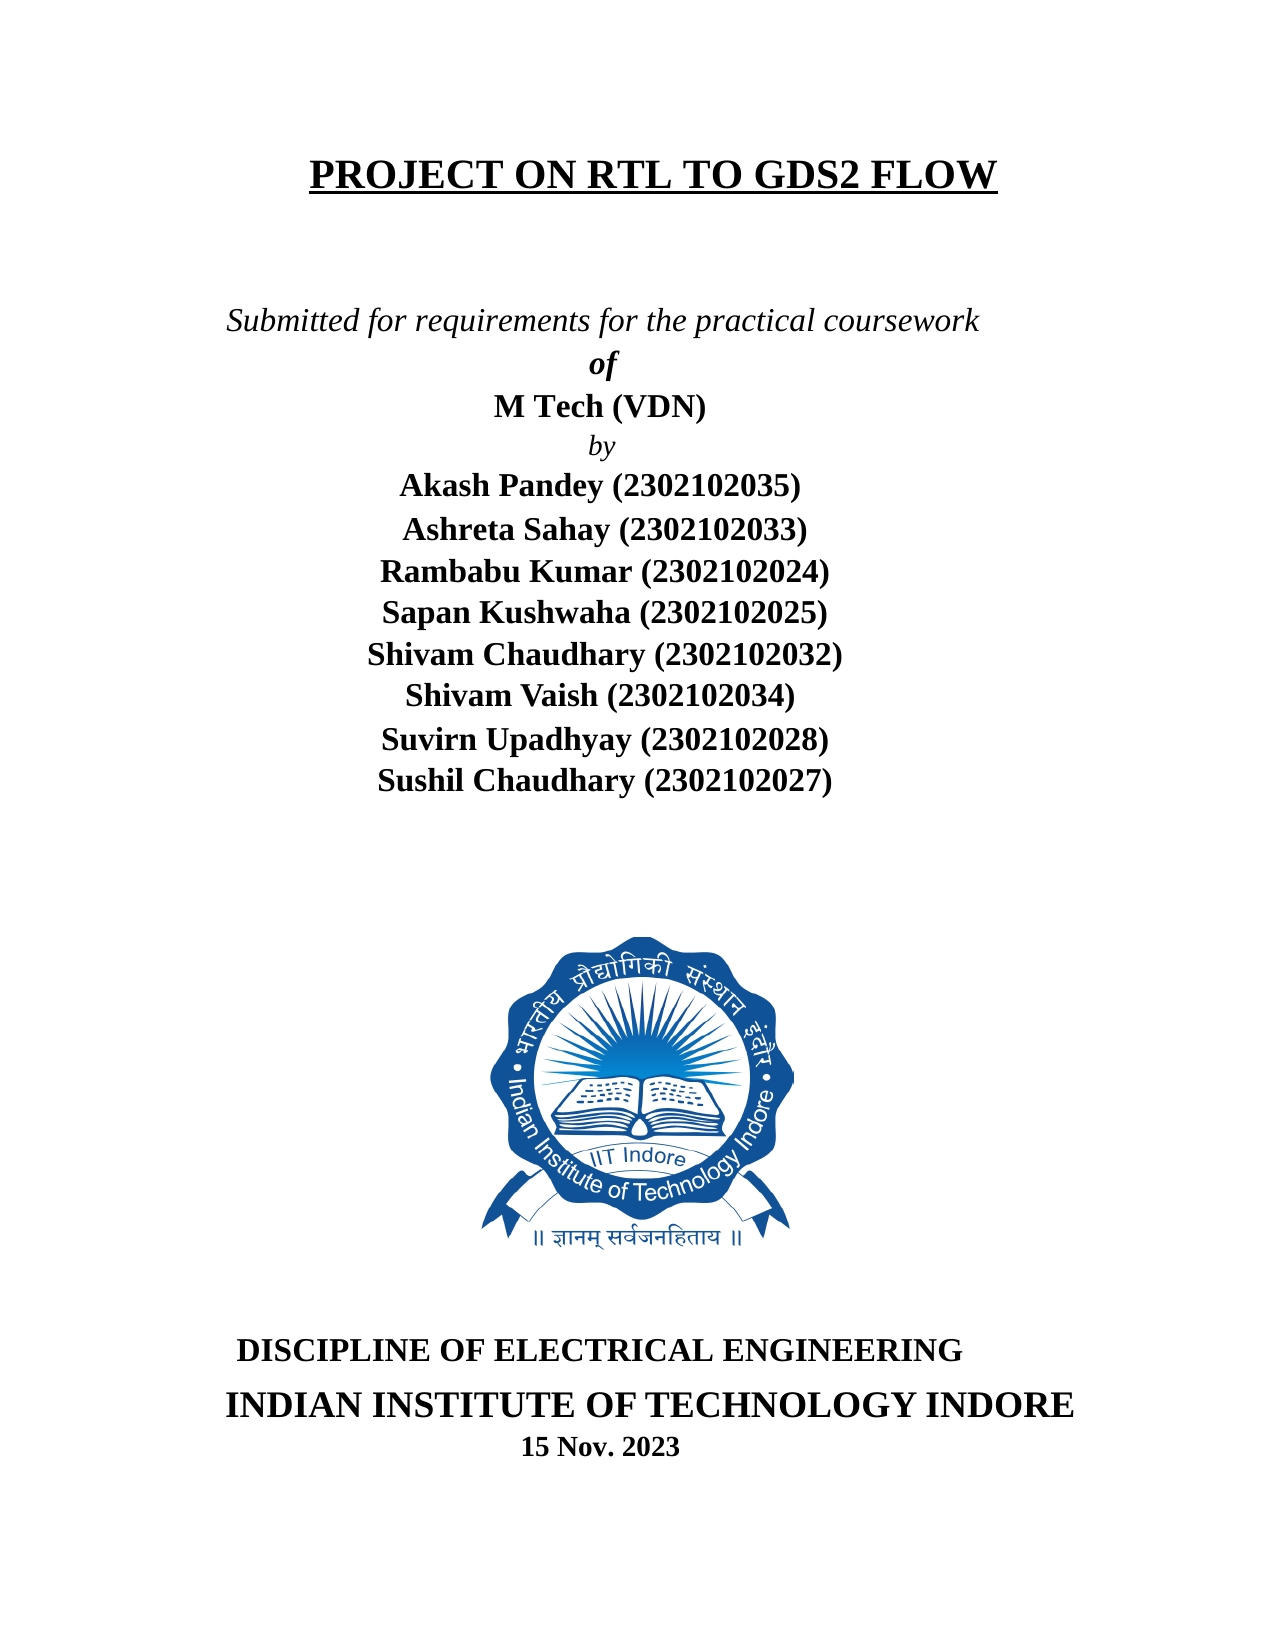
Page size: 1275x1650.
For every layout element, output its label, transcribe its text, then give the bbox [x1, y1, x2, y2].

text Sapan Kushwaha (2302102025) [150, 592, 1059, 631]
text DISCIPLINE OF ELECTRICAL ENGINEERING [150, 1331, 1050, 1369]
text Suvirn Upadhyay (2302102028) [150, 719, 1059, 757]
text Sushil Chaudhary (2302102027) [150, 761, 1059, 799]
subtitle Shivam Vaish (2302102034) [150, 675, 1050, 713]
text 15 Nov. 2023 [150, 1429, 1050, 1462]
text M Tech (VDN) [212, 386, 988, 425]
subtitle Akash Pandey (2302102035) [150, 466, 1050, 504]
text of [150, 343, 1058, 382]
text Ashreta Sahay (2302102033) [150, 510, 1059, 548]
text Submitted for requirements for the practical coursework [150, 300, 1058, 339]
picture [481, 937, 794, 1250]
text PROJECT ON RTL TO GDS2 FLOW [154, 150, 1153, 198]
text by [150, 428, 1056, 461]
text Rambabu Kumar (2302102024) [150, 551, 1059, 589]
text Shivam Chaudhary (2302102032) [150, 634, 1059, 672]
subtitle INDIAN INSTITUTE OF TECHNOLOGY INDORE [176, 1382, 1125, 1425]
